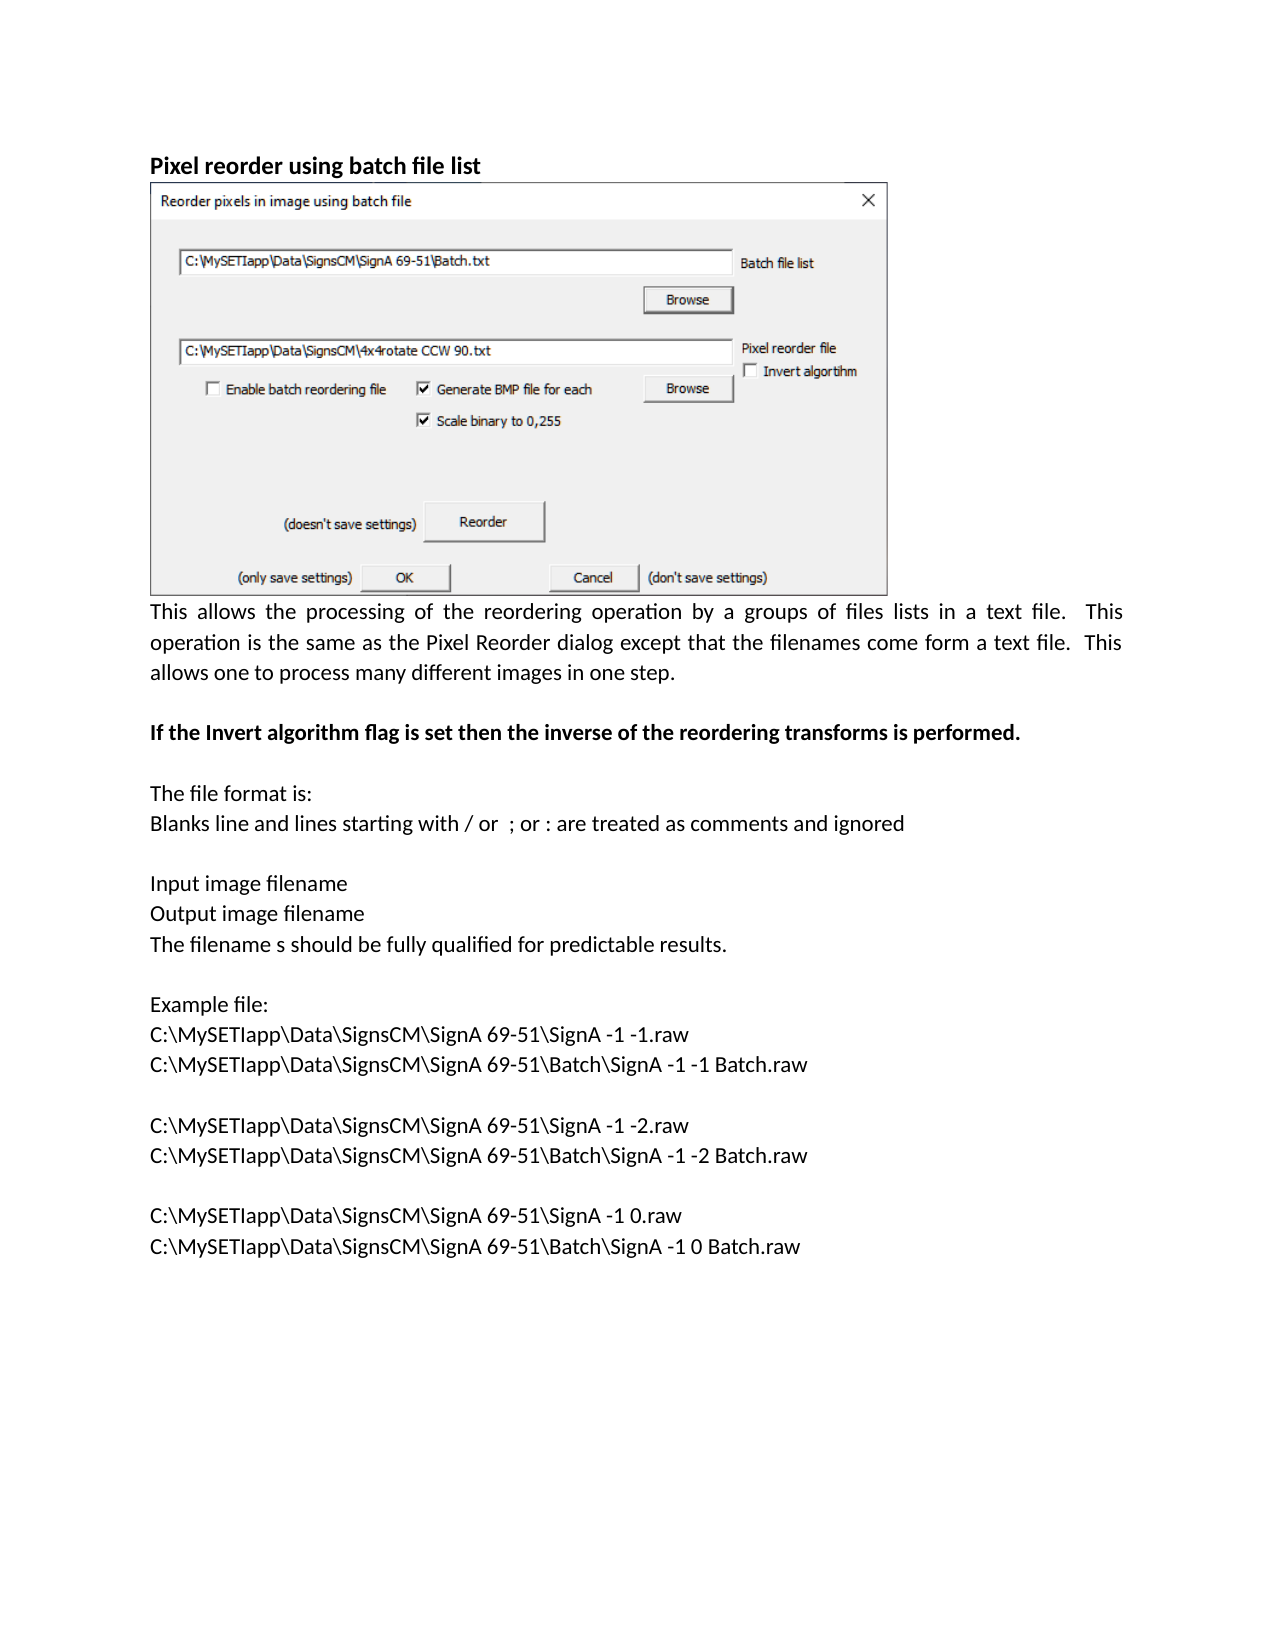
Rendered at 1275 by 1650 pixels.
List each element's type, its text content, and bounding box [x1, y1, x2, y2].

text Output image filename [150, 899, 1125, 927]
text If the Invert algorithm flag is set then the inverse of the reordering transforms is performed. [150, 718, 1125, 746]
picture [150, 182, 888, 596]
text The filename s should be fully qualified for predictable results. [150, 930, 1125, 958]
text The file format is: [150, 779, 1125, 807]
text Input image filename [150, 869, 1125, 897]
text C:\MySETIapp\Data\SignsCM\SignA 69-51\SignA -1 -2.raw [150, 1111, 1125, 1139]
text C:\MySETIapp\Data\SignsCM\SignA 69-51\SignA -1 0.raw [150, 1202, 1125, 1229]
text C:\MySETIapp\Data\SignsCM\SignA 69-51\SignA -1 -1.raw [150, 1020, 1125, 1048]
text Example file: [150, 990, 1125, 1018]
text C:\MySETIapp\Data\SignsCM\SignA 69-51\Batch\SignA -1 0 Batch.raw [150, 1232, 1125, 1260]
text C:\MySETIapp\Data\SignsCM\SignA 69-51\Batch\SignA -1 -1 Batch.raw [150, 1051, 1125, 1078]
text Pixel reorder using batch file list [150, 150, 1125, 181]
text This allows the processing of the reordering operation by a groups of files lists in a text file. This operation is the same as the Pixel Reorder dialog except that the filenames come form a text file. This allows one to process many different images in one step. [150, 597, 1125, 686]
text C:\MySETIapp\Data\SignsCM\SignA 69-51\Batch\SignA -1 -2 Batch.raw [150, 1141, 1125, 1169]
text Blanks line and lines starting with / or ; or : are treated as comments and ignored [150, 809, 1125, 837]
